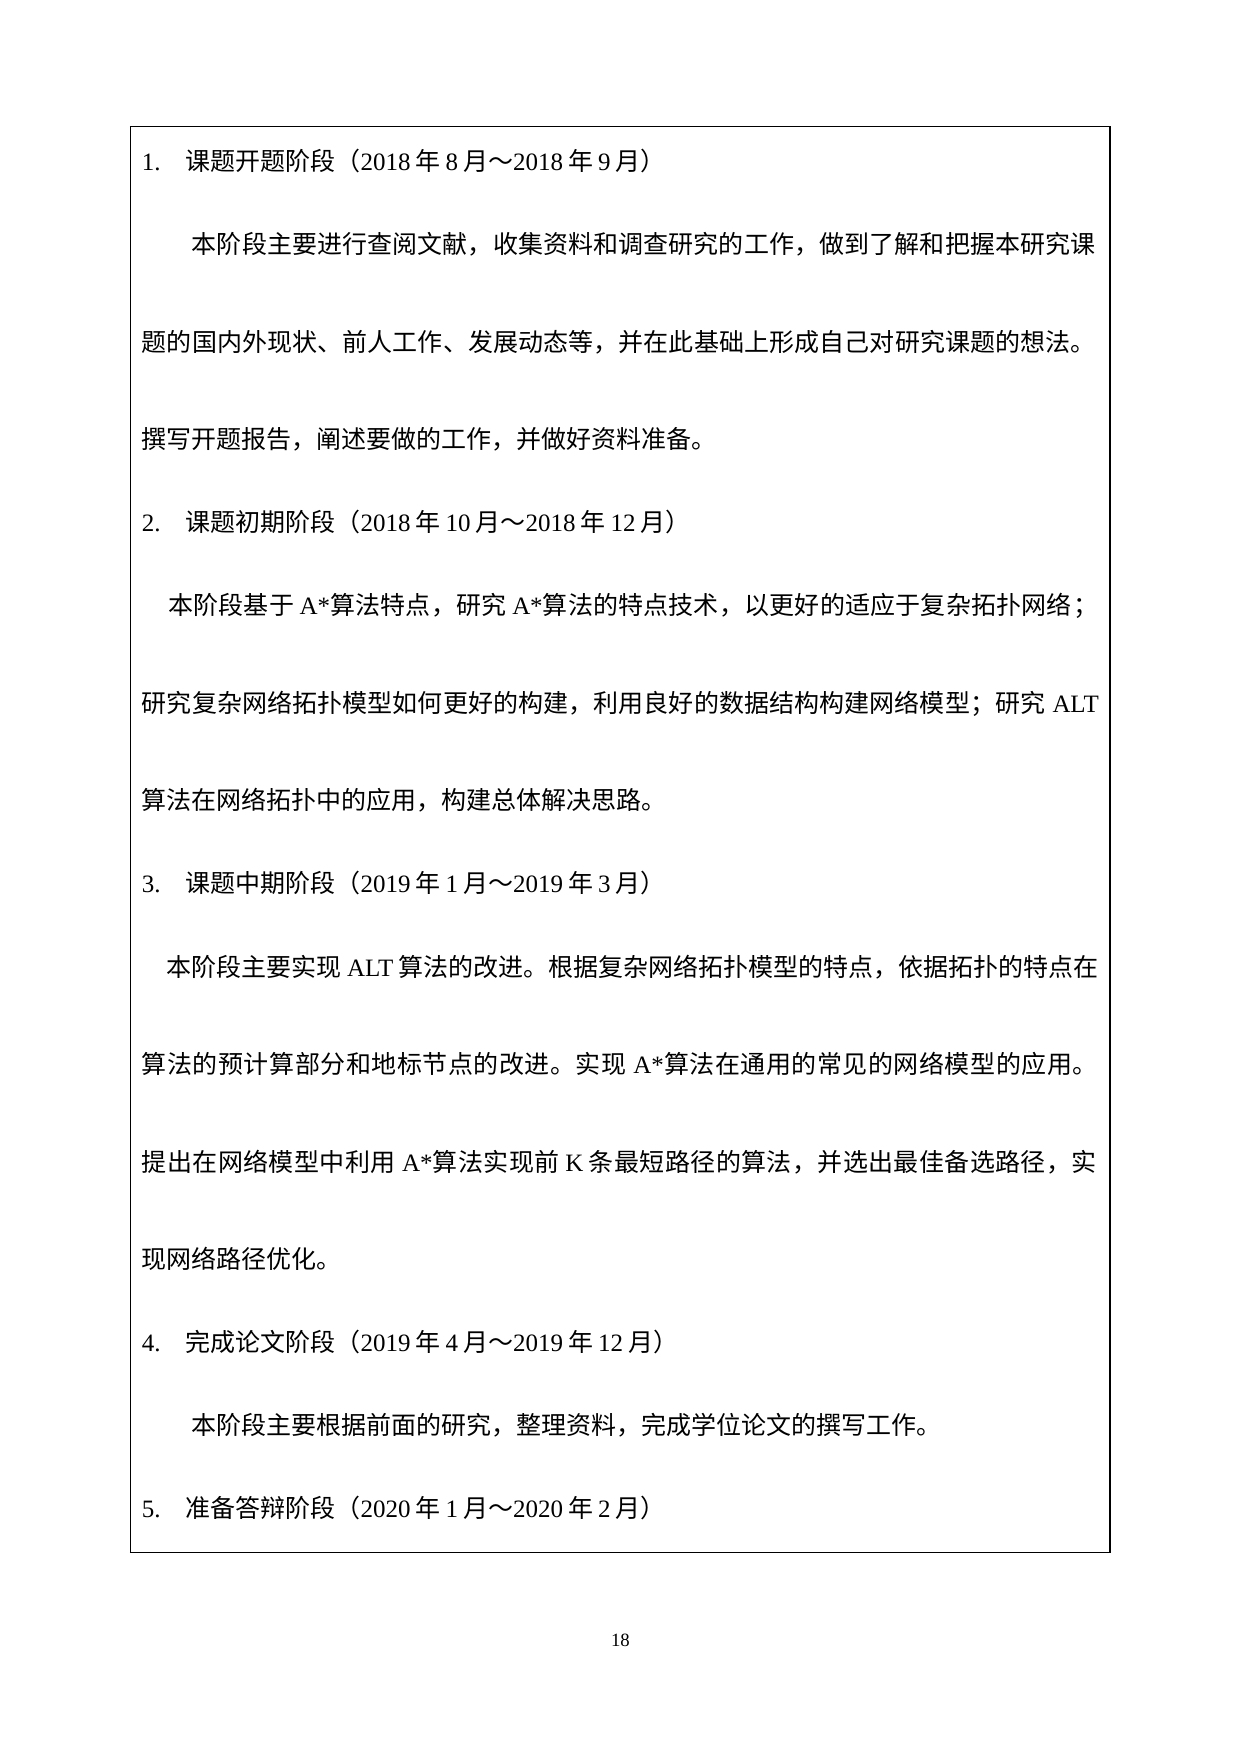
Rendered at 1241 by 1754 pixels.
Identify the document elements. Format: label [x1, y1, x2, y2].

table_cell [131, 127, 1109, 1552]
